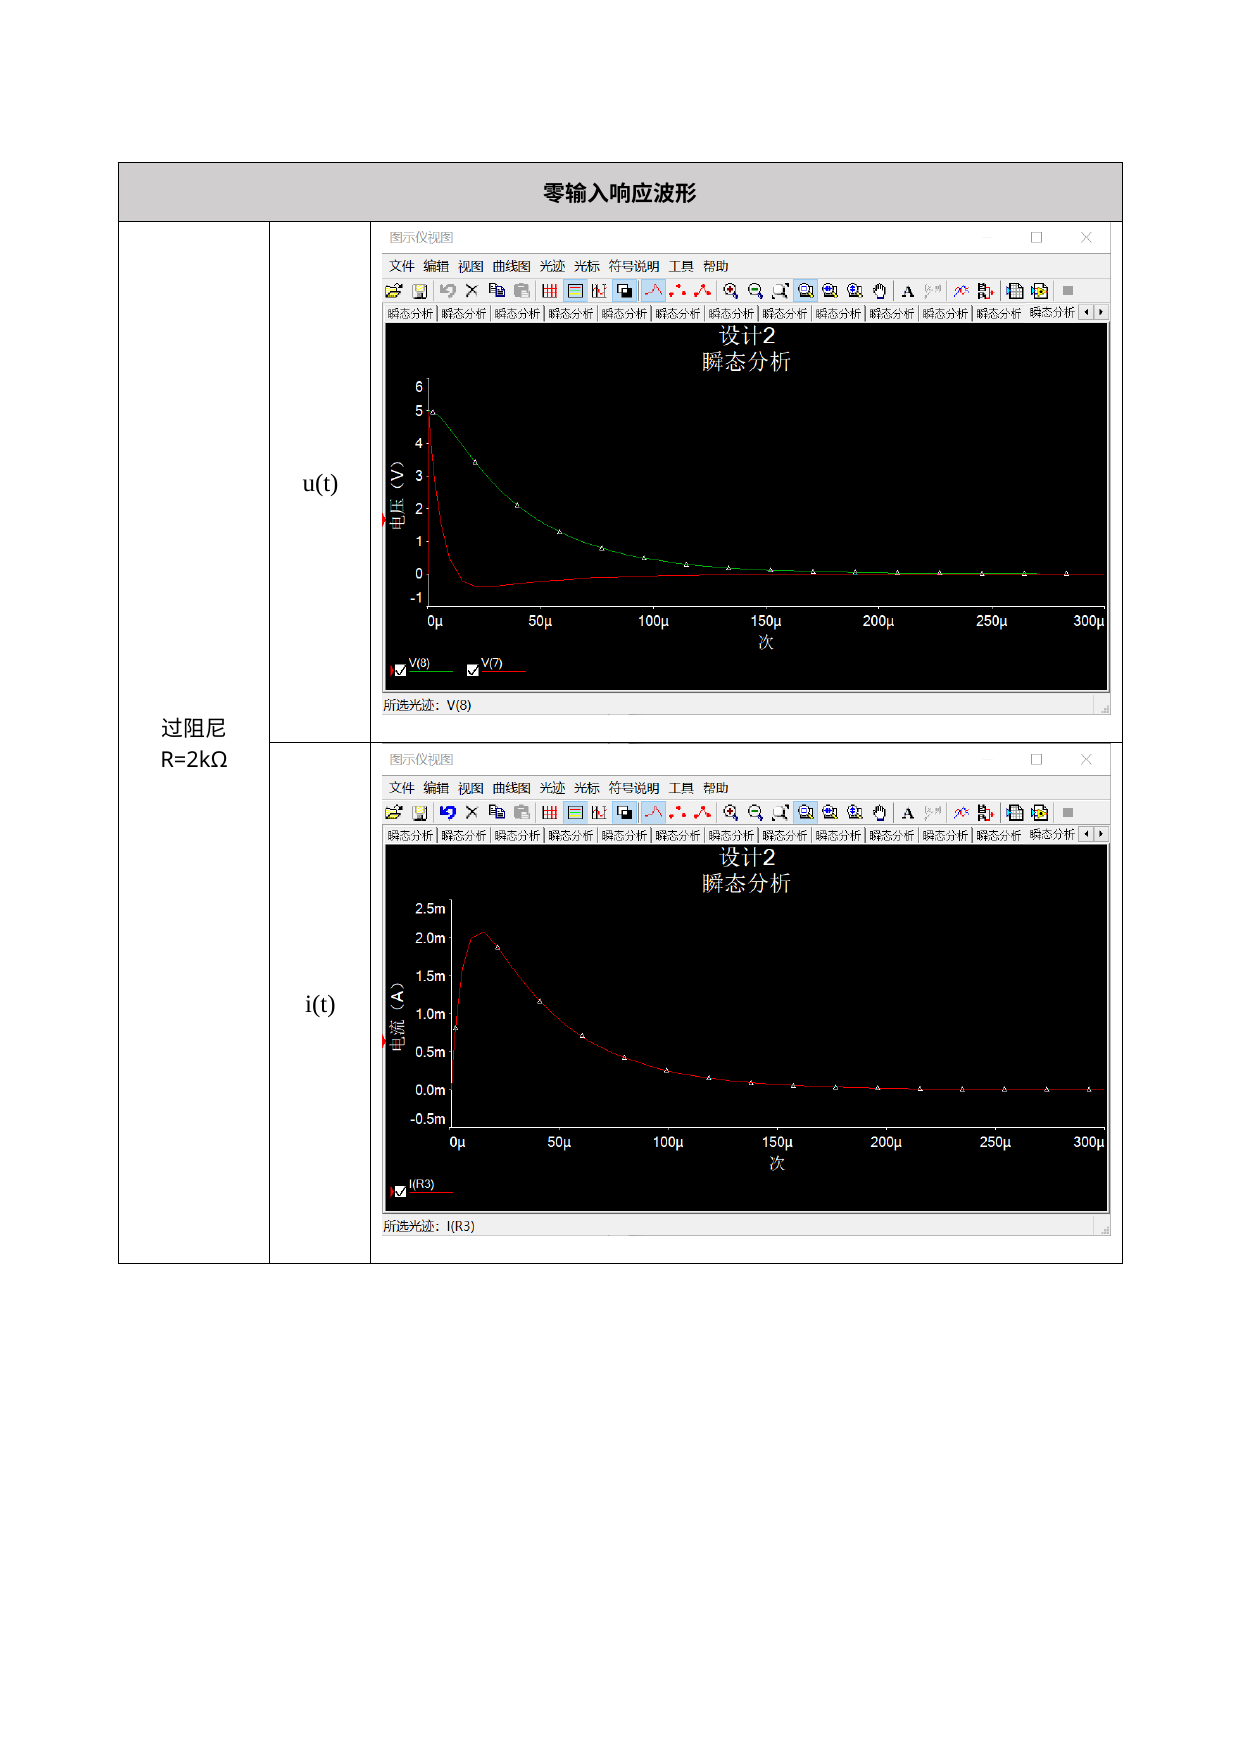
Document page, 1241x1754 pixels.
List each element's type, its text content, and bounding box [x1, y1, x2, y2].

table_cell [371, 743, 1122, 1263]
table_cell i(t) [270, 743, 370, 1263]
table_cell u(t) [270, 222, 370, 742]
table_header 零输入响应波形 [119, 163, 1122, 221]
picture [382, 222, 1111, 715]
picture [382, 743, 1111, 1236]
table_cell [371, 222, 1122, 742]
table_cell 过阻尼 R=2kΩ [119, 222, 269, 1263]
